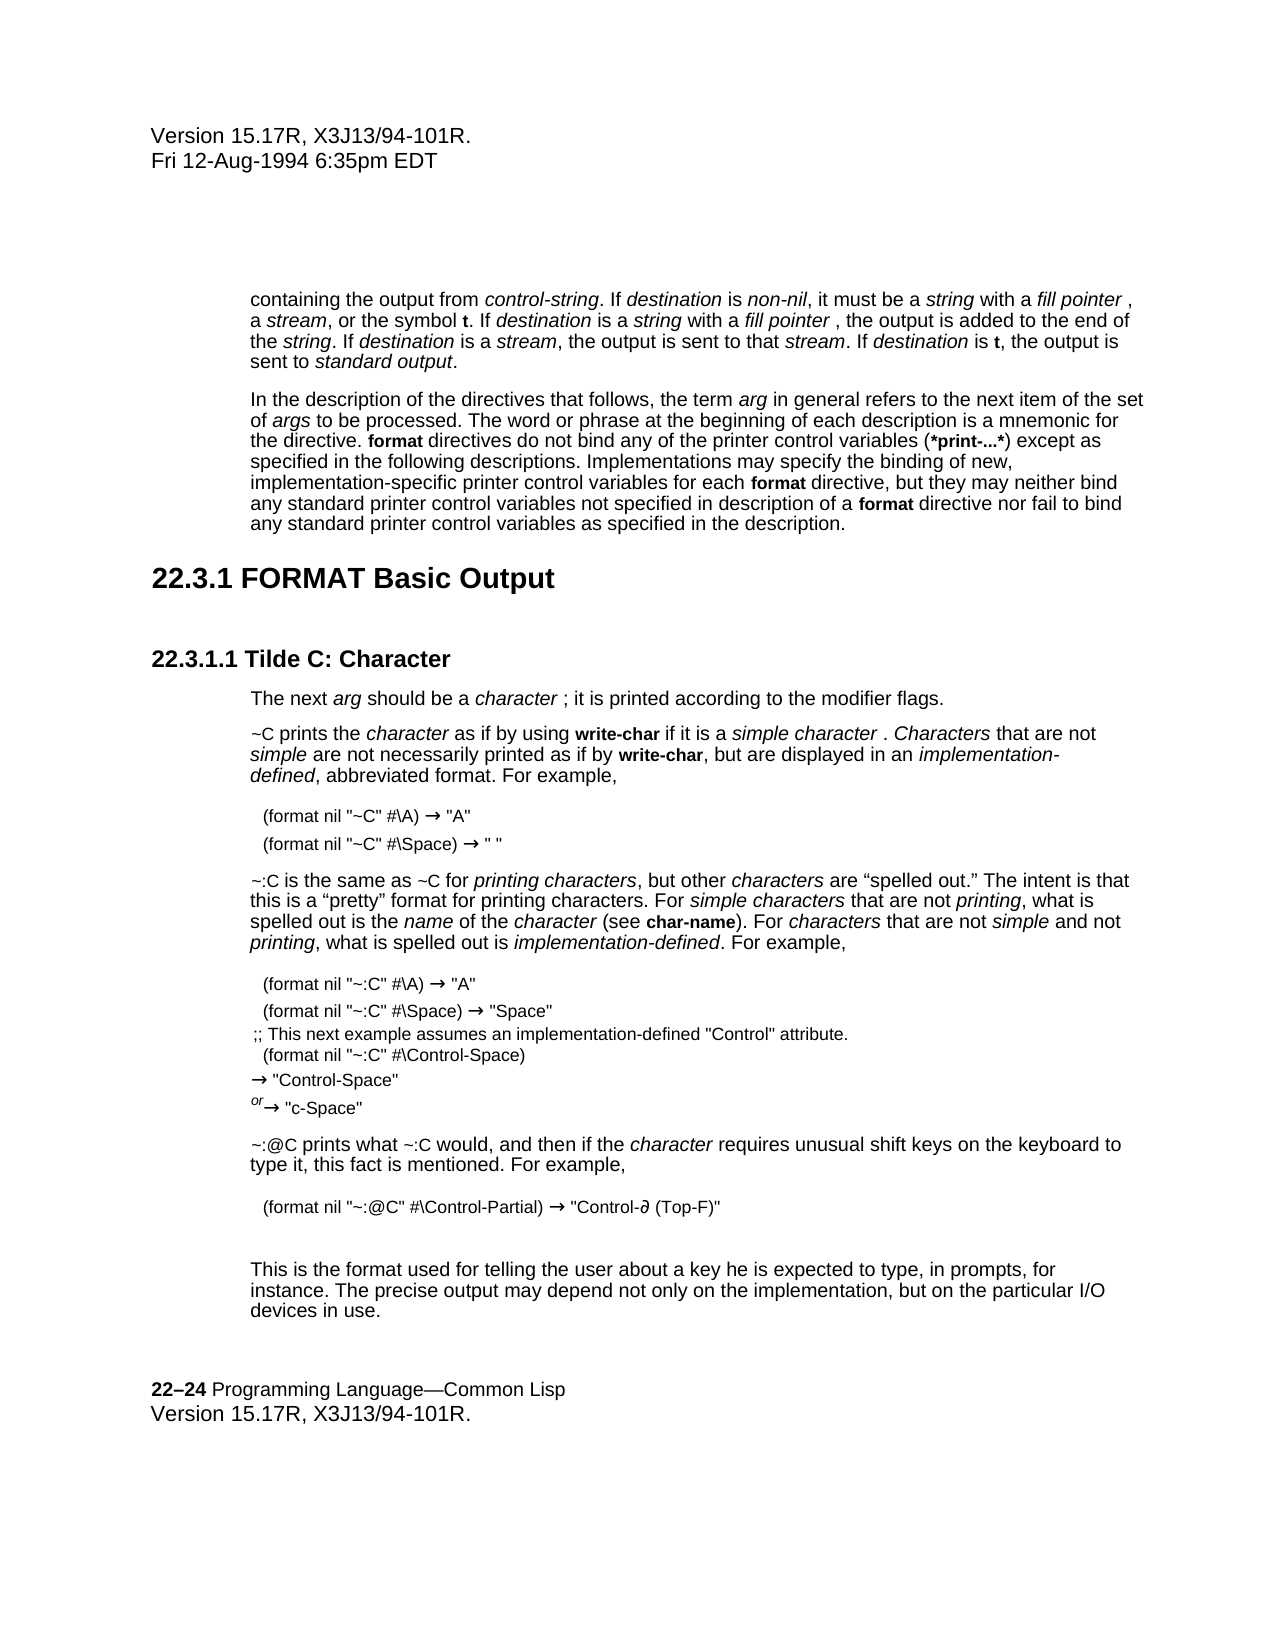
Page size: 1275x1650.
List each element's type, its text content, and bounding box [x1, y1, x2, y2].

text The next arg should be a character ; it is printed according to the modifier flags. [250, 687, 1148, 709]
text (format nil "~:C" #\Space) → "Space" [263, 996, 1148, 1023]
text ~C prints the character as if by using write-char if it is a simple character . Characters that are not simple are not necessarily printed as if by write-char, but are displayed in an implementation-defined, abbreviated format. For example, [250, 724, 1104, 786]
text This is the format used for telling the user about a key he is expected to type, in prompts, for instance. The precise output may depend not only on the implementation, but on the particular I/O devices in use. [250, 1260, 1134, 1322]
text (format nil "~:C" #\A) → "A" [263, 969, 1148, 996]
text ~:@C prints what ~:C would, and then if the character requires unusual shift keys on the keyboard to type it, this fact is mentioned. For example, [250, 1135, 1142, 1176]
text containing the output from control-string. If destination is non-nil, it must be a string with a fill pointer , a stream, or the symbol t. If destination is a string with a fill pointer , the output is added to the end of the string. If destination is a stream, the output is sent to that stream. If destination is t, the output is sent to standard output. [250, 290, 1146, 373]
text → "Control-Space" [251, 1065, 1148, 1092]
text (format nil "~:@C" #\Control-Partial) → "Control-∂ (Top-F)" [263, 1193, 1148, 1220]
text ~:C is the same as ~C for printing characters, but other characters are “spelled out.” The intent is that this is a “pretty” format for printing characters. For simple characters that are not printing, what is spelled out is the name of the character (see char-name). For characters that are not simple and not printing, what is spelled out is implementation-defined. For example, [250, 871, 1145, 953]
text (format nil "~C" #\A) → "A" [263, 802, 1148, 829]
text 22.3.1.1 Tilde C: Character [151, 645, 1148, 672]
text Version 15.17R, X3J13/94-101R. [150, 1400, 1148, 1426]
text Version 15.17R, X3J13/94-101R. [150, 123, 1148, 148]
text 22–24 Programming Language—Common Lisp [151, 1378, 1148, 1400]
text (format nil "~:C" #\Control-Space) [263, 1045, 1148, 1065]
text (format nil "~C" #\Space) → " " [263, 829, 1148, 856]
text In the description of the directives that follows, the term arg in general refers to the next item of the set of args to be processed. The word or phrase at the beginning of each description is a mnemonic for the directive. format directives do not bind any of the printer control variables (*print-...*) except as specified in the following descriptions. Implementations may specify the binding of new, implementation-specific printer control variables for each format directive, but they may neither bind any standard printer control variables not specified in description of a format directive nor fail to bind any standard printer control variables as specified in the description. [250, 390, 1146, 535]
text 22.3.1 FORMAT Basic Output [152, 561, 1148, 595]
text Fri 12-Aug-1994 6:35pm EDT [151, 148, 1148, 173]
text ;; This next example assumes an implementation-defined "Control" attribute. [253, 1023, 1148, 1044]
text or→ "c-Space" [251, 1092, 1148, 1121]
